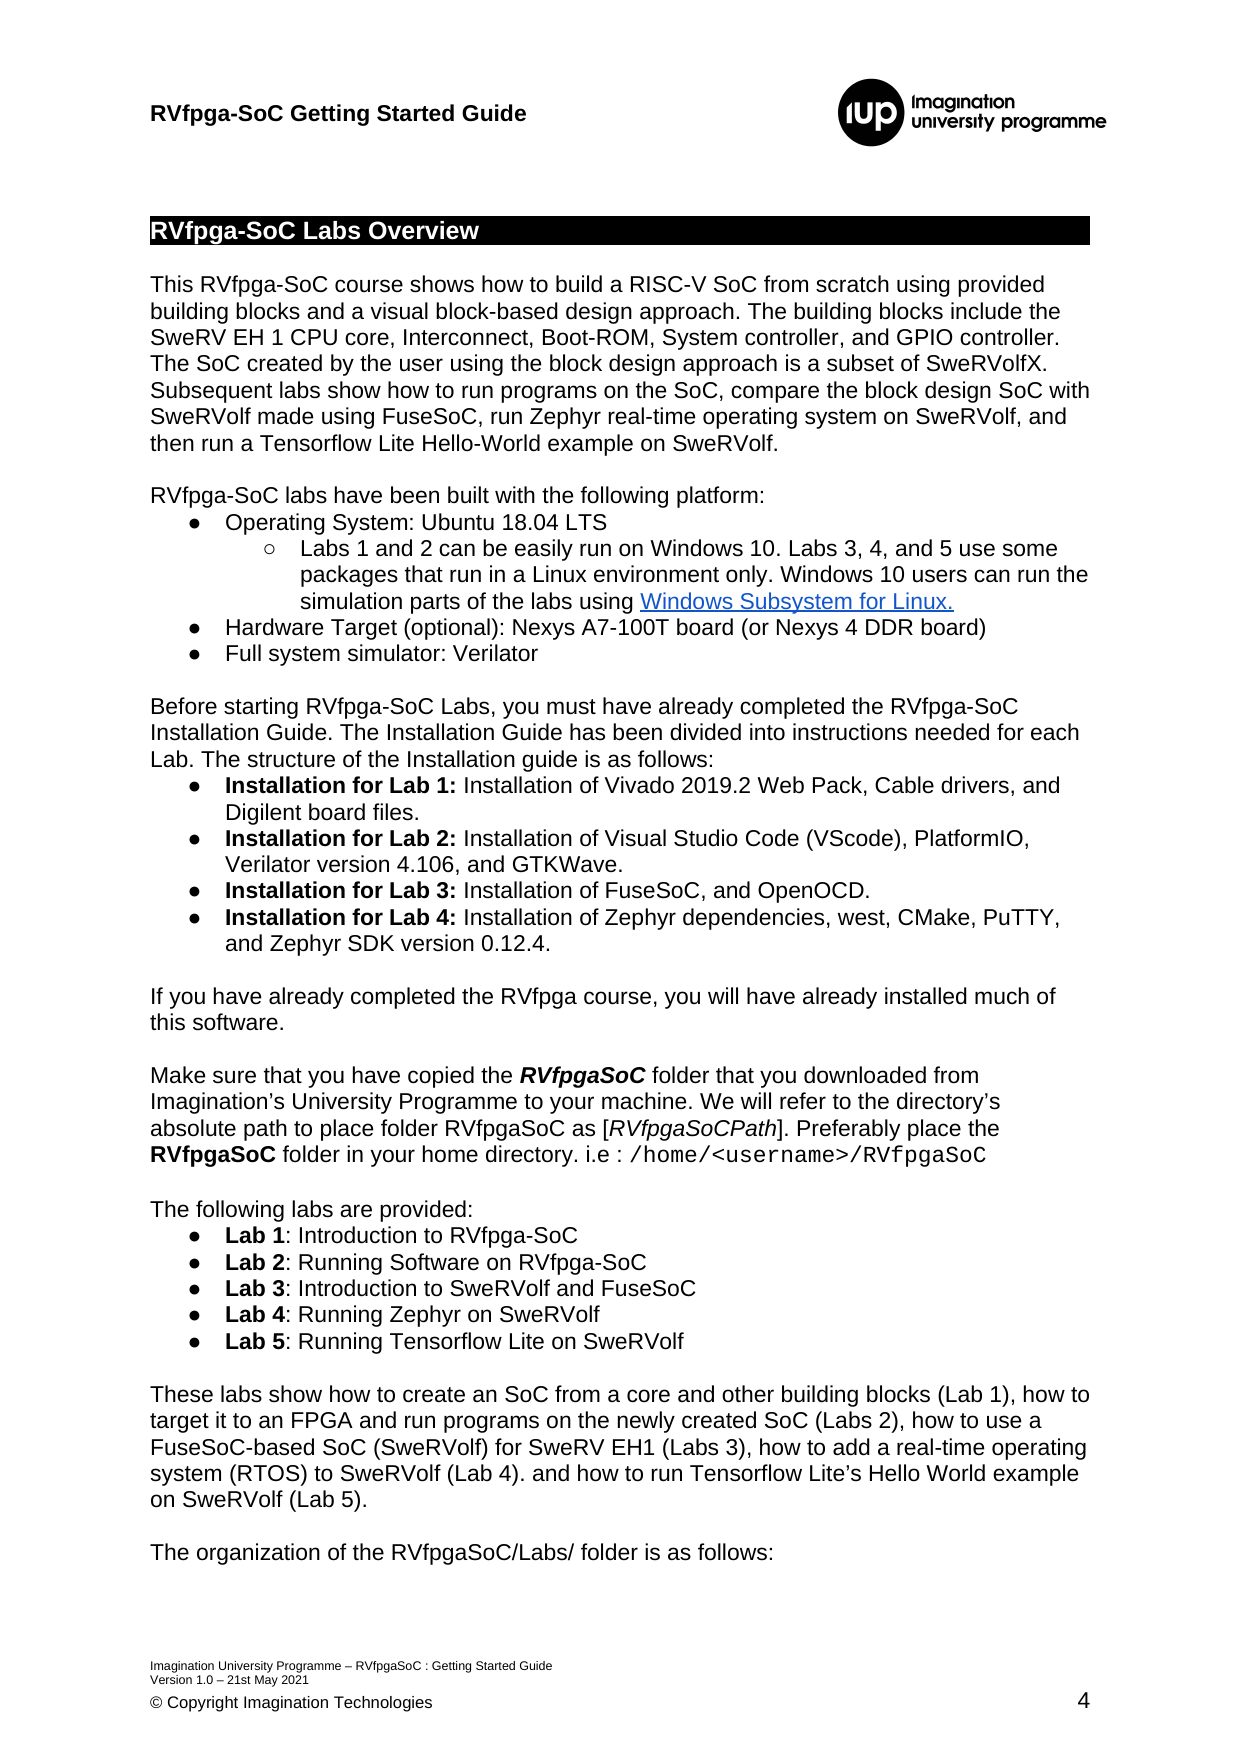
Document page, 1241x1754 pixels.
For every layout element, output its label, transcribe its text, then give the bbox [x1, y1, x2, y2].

list Installation for Lab 2: Installation of Visual Studio Code (VScode), PlatformIO, Verilator version 4.106, and GTKWave. [187, 825, 1090, 877]
text The following labs are provided: [150, 1196, 1090, 1222]
list Hardware Target (optional): Nexys A7-100T board (or Nexys 4 DDR board) [187, 614, 1090, 640]
text The organization of the RVfpgaSoC/Labs/ folder is as follows: [150, 1539, 1090, 1565]
text Before starting RVfpga-SoC Labs, you must have already completed the RVfpga-SoC Installation Guide. The Installation Guide has been divided into instructions needed for each Lab. The structure of the Installation guide is as follows: [150, 693, 1090, 772]
list Lab 1: Introduction to RVfpga-SoC [187, 1222, 1090, 1248]
list Labs 1 and 2 can be easily run on Windows 10. Labs 3, 4, and 5 use some packages that run in a Linux environment only. Windows 10 users can run the simulation parts of the labs using Windows Subsystem for Linux. [262, 535, 1090, 614]
list Installation for Lab 3: Installation of FuseSoC, and OpenOCD. [187, 877, 1090, 904]
text This RVfpga-SoC course shows how to build a RISC-V SoC from scratch using provided building blocks and a visual block-based design approach. The building blocks include the SweRV EH 1 CPU core, Interconnect, Boot-ROM, System controller, and GPIO controller. The SoC created by the user using the block design approach is a subset of SweRVolfX. Subsequent labs show how to run programs on the SoC, compare the block design SoC with SweRVolf made using FuseSoC, run Zephyr real-time operating system on SweRVolf, and then run a Tensorflow Lite Hello-World example on SweRVolf. [150, 271, 1090, 456]
list Lab 3: Introduction to SweRVolf and FuseSoC [187, 1275, 1090, 1301]
list Full system simulator: Verilator [187, 640, 1090, 667]
text RVfpga-SoC labs have been built with the following platform: [150, 482, 1090, 508]
picture [837, 77, 1108, 148]
list Operating System: Ubuntu 18.04 LTS [187, 508, 1090, 535]
text If you have already completed the RVfpga course, you will have already installed much of this software. [150, 983, 1090, 1036]
list Installation for Lab 1: Installation of Vivado 2019.2 Web Pack, Cable drivers, and Digilent board files. [187, 772, 1090, 825]
text These labs show how to create an SoC from a core and other building blocks (Lab 1), how to target it to an FPGA and run programs on the newly created SoC (Labs 2), how to use a FuseSoC-based SoC (SweRVolf) for SweRV EH1 (Labs 3), how to add a real-time operating system (RTOS) to SweRVolf (Lab 4). and how to run Tensorflow Lite’s Hello World example on SweRVolf (Lab 5). [150, 1381, 1090, 1512]
list Installation for Lab 4: Installation of Zephyr dependencies, west, CMake, PuTTY, and Zephyr SDK version 0.12.4. [187, 904, 1090, 957]
list Lab 2: Running Software on RVfpga-SoC [187, 1248, 1090, 1275]
list Lab 5: Running Tensorflow Lite on SweRVolf [187, 1328, 1090, 1354]
subtitle RVfpga-SoC Labs Overview [150, 216, 1090, 245]
list Lab 4: Running Zephyr on SweRVolf [187, 1301, 1090, 1328]
text Make sure that you have copied the RVfpgaSoC folder that you downloaded from Imagination’s University Programme to your machine. We will refer to the directory’s absolute path to place folder RVfpgaSoC as [RVfpgaSoCPath]. Preferably place the RVfpgaSoC folder in your home directory. i.e : /home/<username>/RVfpgaSoC [150, 1062, 1090, 1169]
